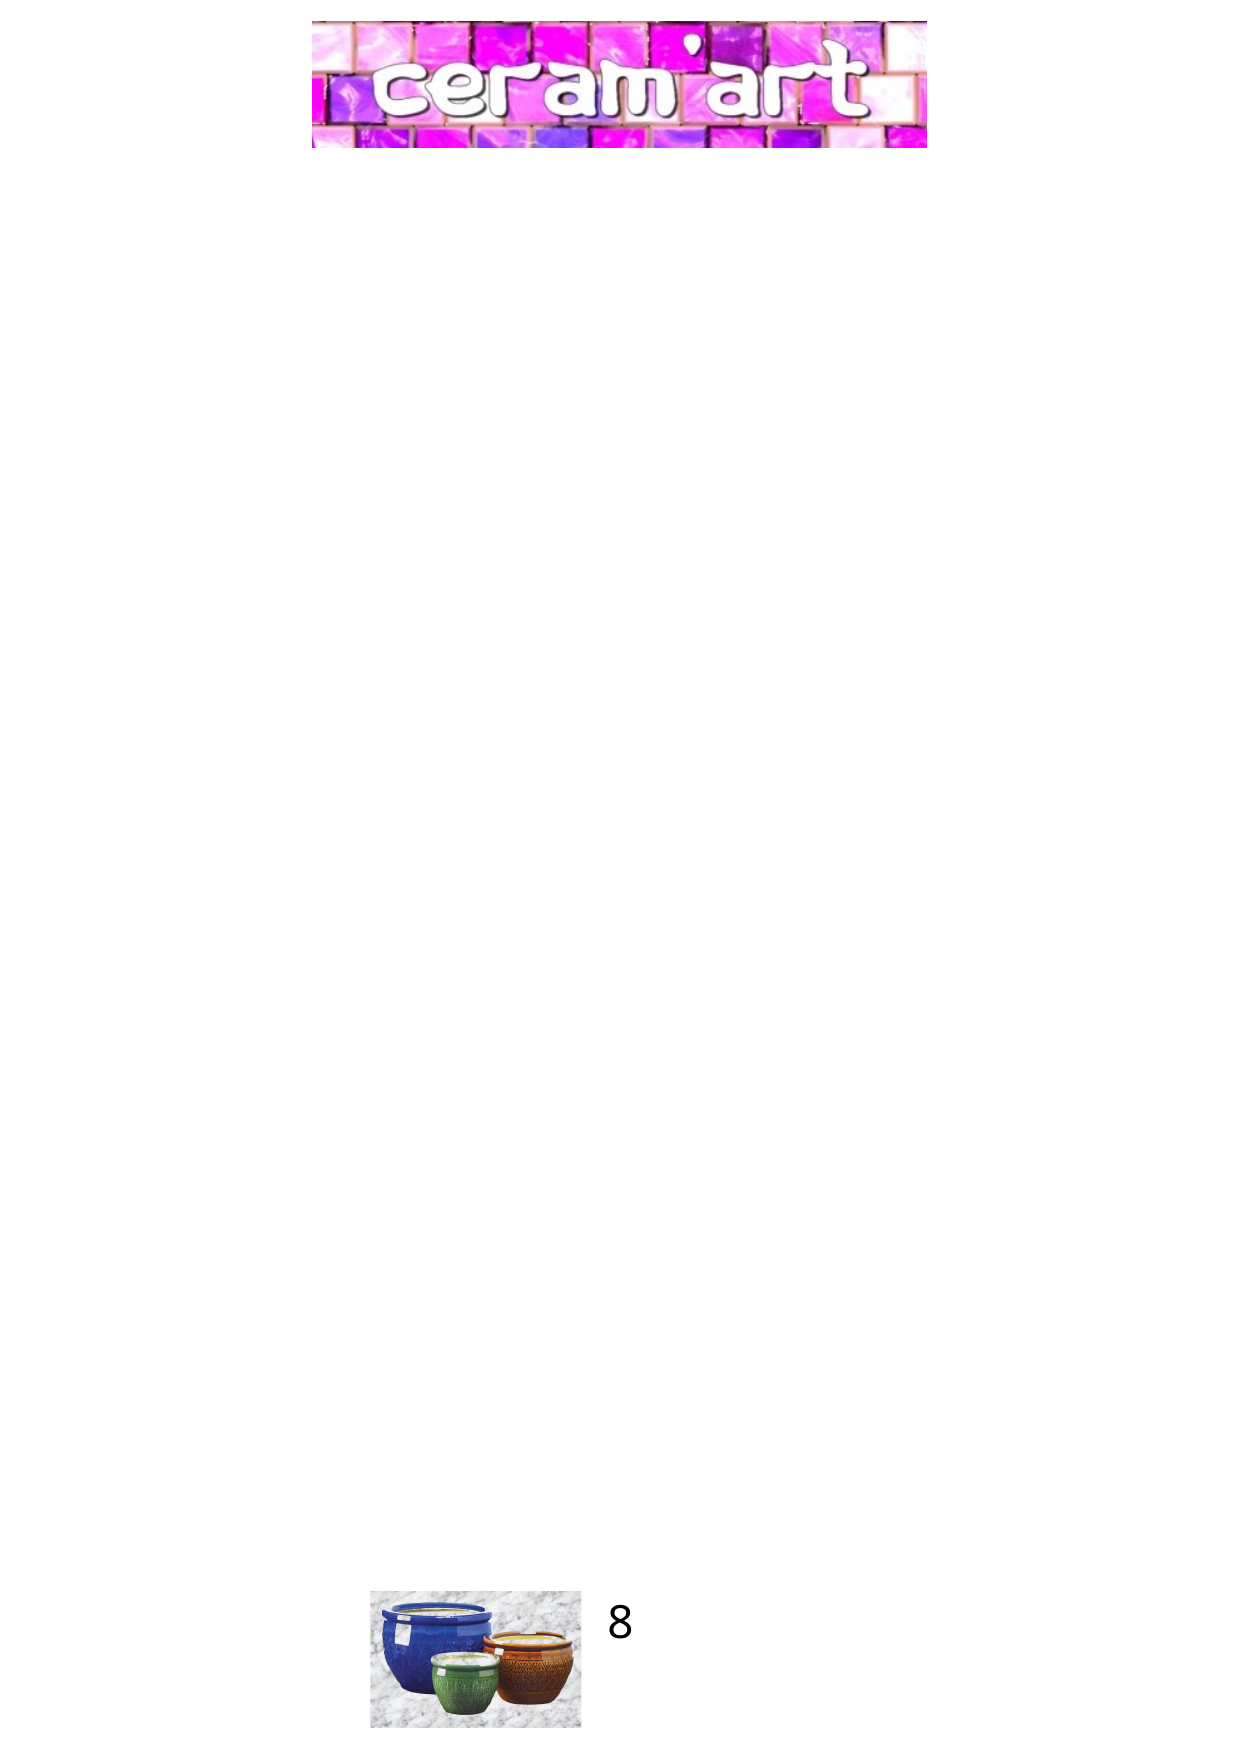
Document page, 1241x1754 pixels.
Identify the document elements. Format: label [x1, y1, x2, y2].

picture [312, 21, 927, 148]
picture [370, 1591, 582, 1728]
